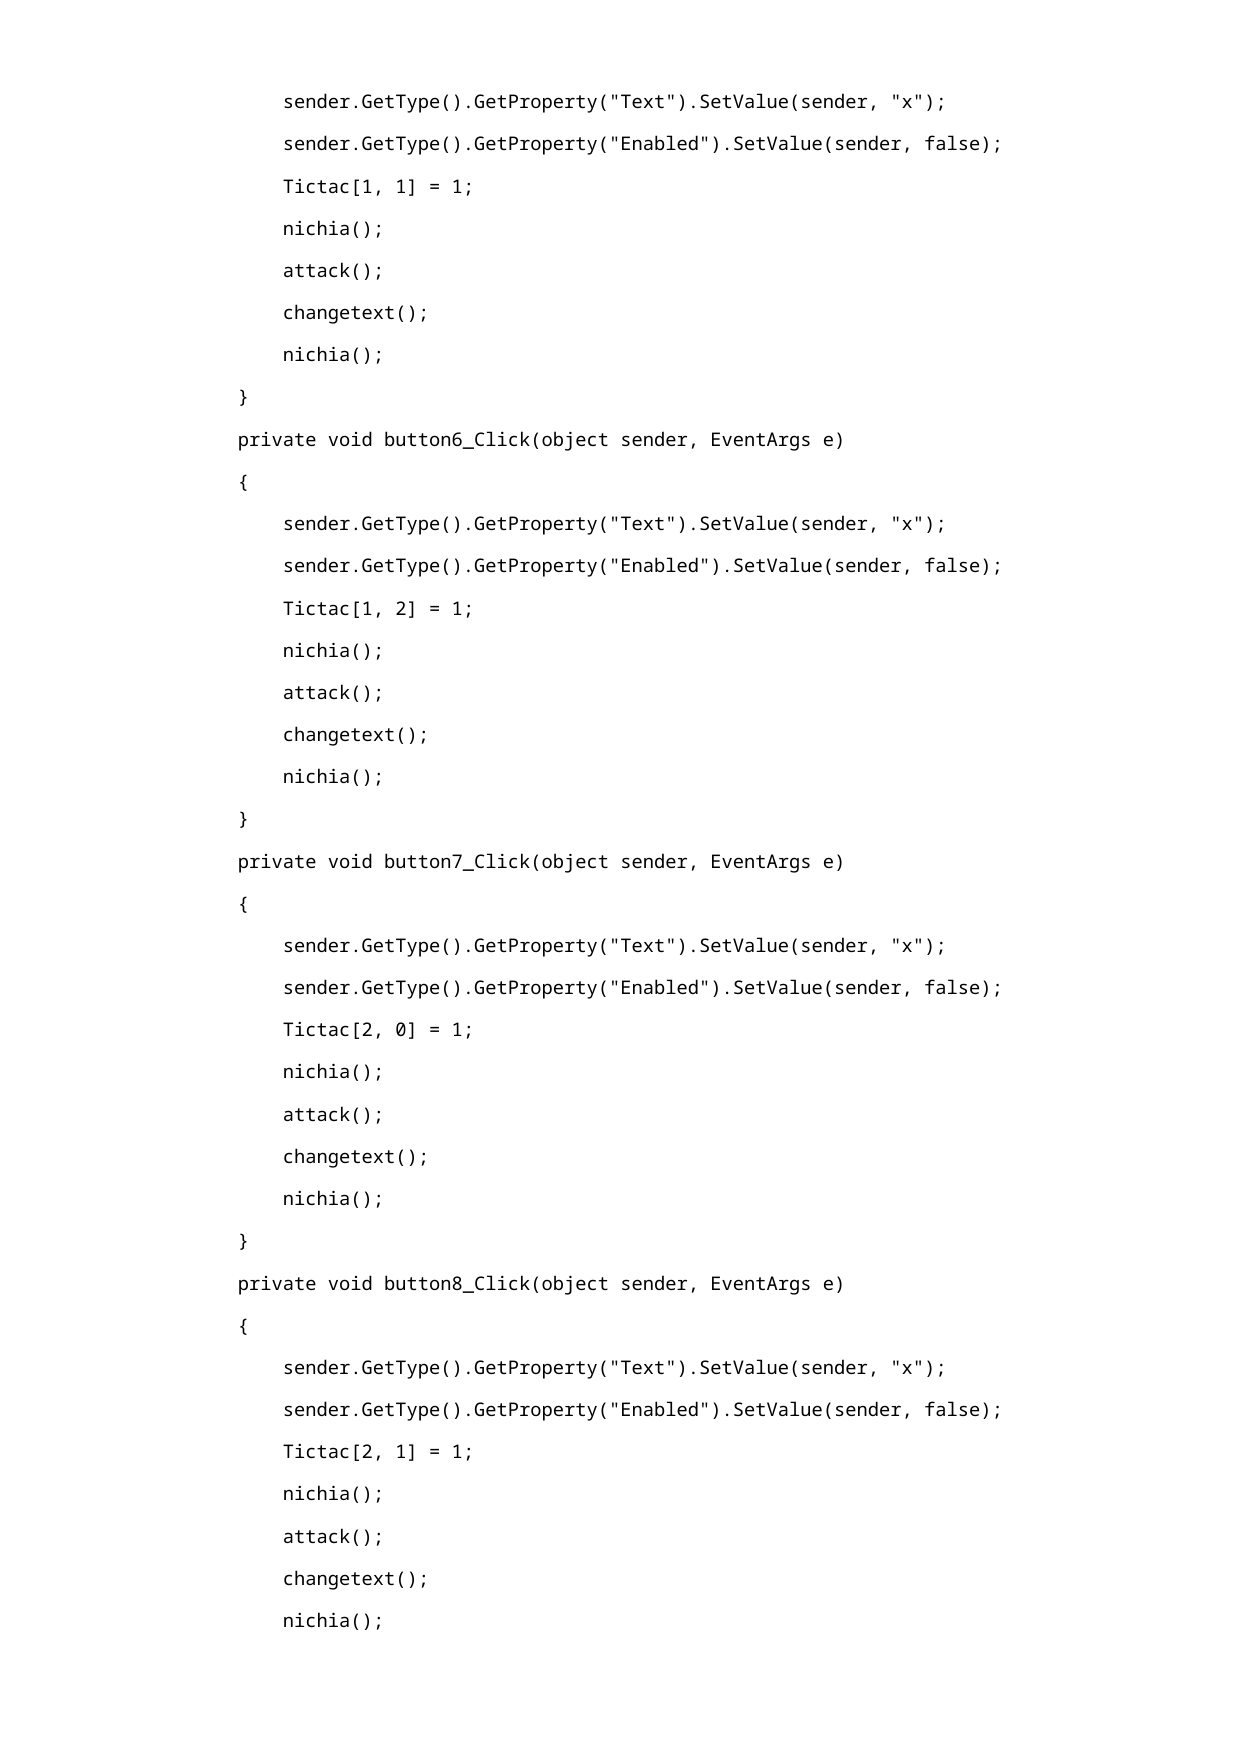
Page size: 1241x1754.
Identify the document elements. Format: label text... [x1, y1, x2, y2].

text sender.GetType().GetProperty("Enabled").SetValue(sender, false); [148, 553, 1152, 578]
text nichia(); [148, 1185, 1152, 1211]
text sender.GetType().GetProperty("Text").SetValue(sender, "x"); [148, 510, 1152, 536]
text changetext(); [148, 1143, 1152, 1169]
text Tictac[1, 1] = 1; [148, 173, 1152, 198]
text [148, 131, 1152, 156]
text sender.GetType().GetProperty("Enabled").SetValue(sender, false); [148, 974, 1152, 1000]
text nichia(); [148, 637, 1152, 662]
text nichia(); [148, 342, 1152, 367]
text } [148, 384, 1152, 409]
text Tictac[2, 0] = 1; [148, 1017, 1152, 1042]
text nichia(); [148, 1607, 1152, 1633]
text } [148, 1228, 1152, 1253]
text Tictac[2, 1] = 1; [148, 1438, 1152, 1464]
text } [148, 806, 1152, 831]
text sender.GetType().GetProperty("Text").SetValue(sender, "x"); [148, 88, 1152, 114]
text attack(); [148, 1101, 1152, 1127]
text attack(); [148, 1523, 1152, 1548]
text changetext(); [148, 721, 1152, 747]
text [148, 1396, 1152, 1422]
text private void button6_Click(object sender, EventArgs e) [148, 426, 1152, 452]
text { [148, 1312, 1152, 1337]
text private void button8_Click(object sender, EventArgs e) [148, 1270, 1152, 1295]
text { [148, 890, 1152, 916]
text sender.GetType().GetProperty("Text").SetValue(sender, "x"); [148, 932, 1152, 958]
text Tictac[1, 2] = 1; [148, 595, 1152, 620]
text changetext(); [148, 1565, 1152, 1591]
text attack(); [148, 257, 1152, 283]
text nichia(); [148, 1059, 1152, 1084]
text nichia(); [148, 1481, 1152, 1506]
text nichia(); [148, 215, 1152, 241]
text private void button7_Click(object sender, EventArgs e) [148, 848, 1152, 873]
text changetext(); [148, 299, 1152, 325]
text { [148, 468, 1152, 494]
text nichia(); [148, 763, 1152, 789]
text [148, 1354, 1152, 1380]
text attack(); [148, 679, 1152, 705]
